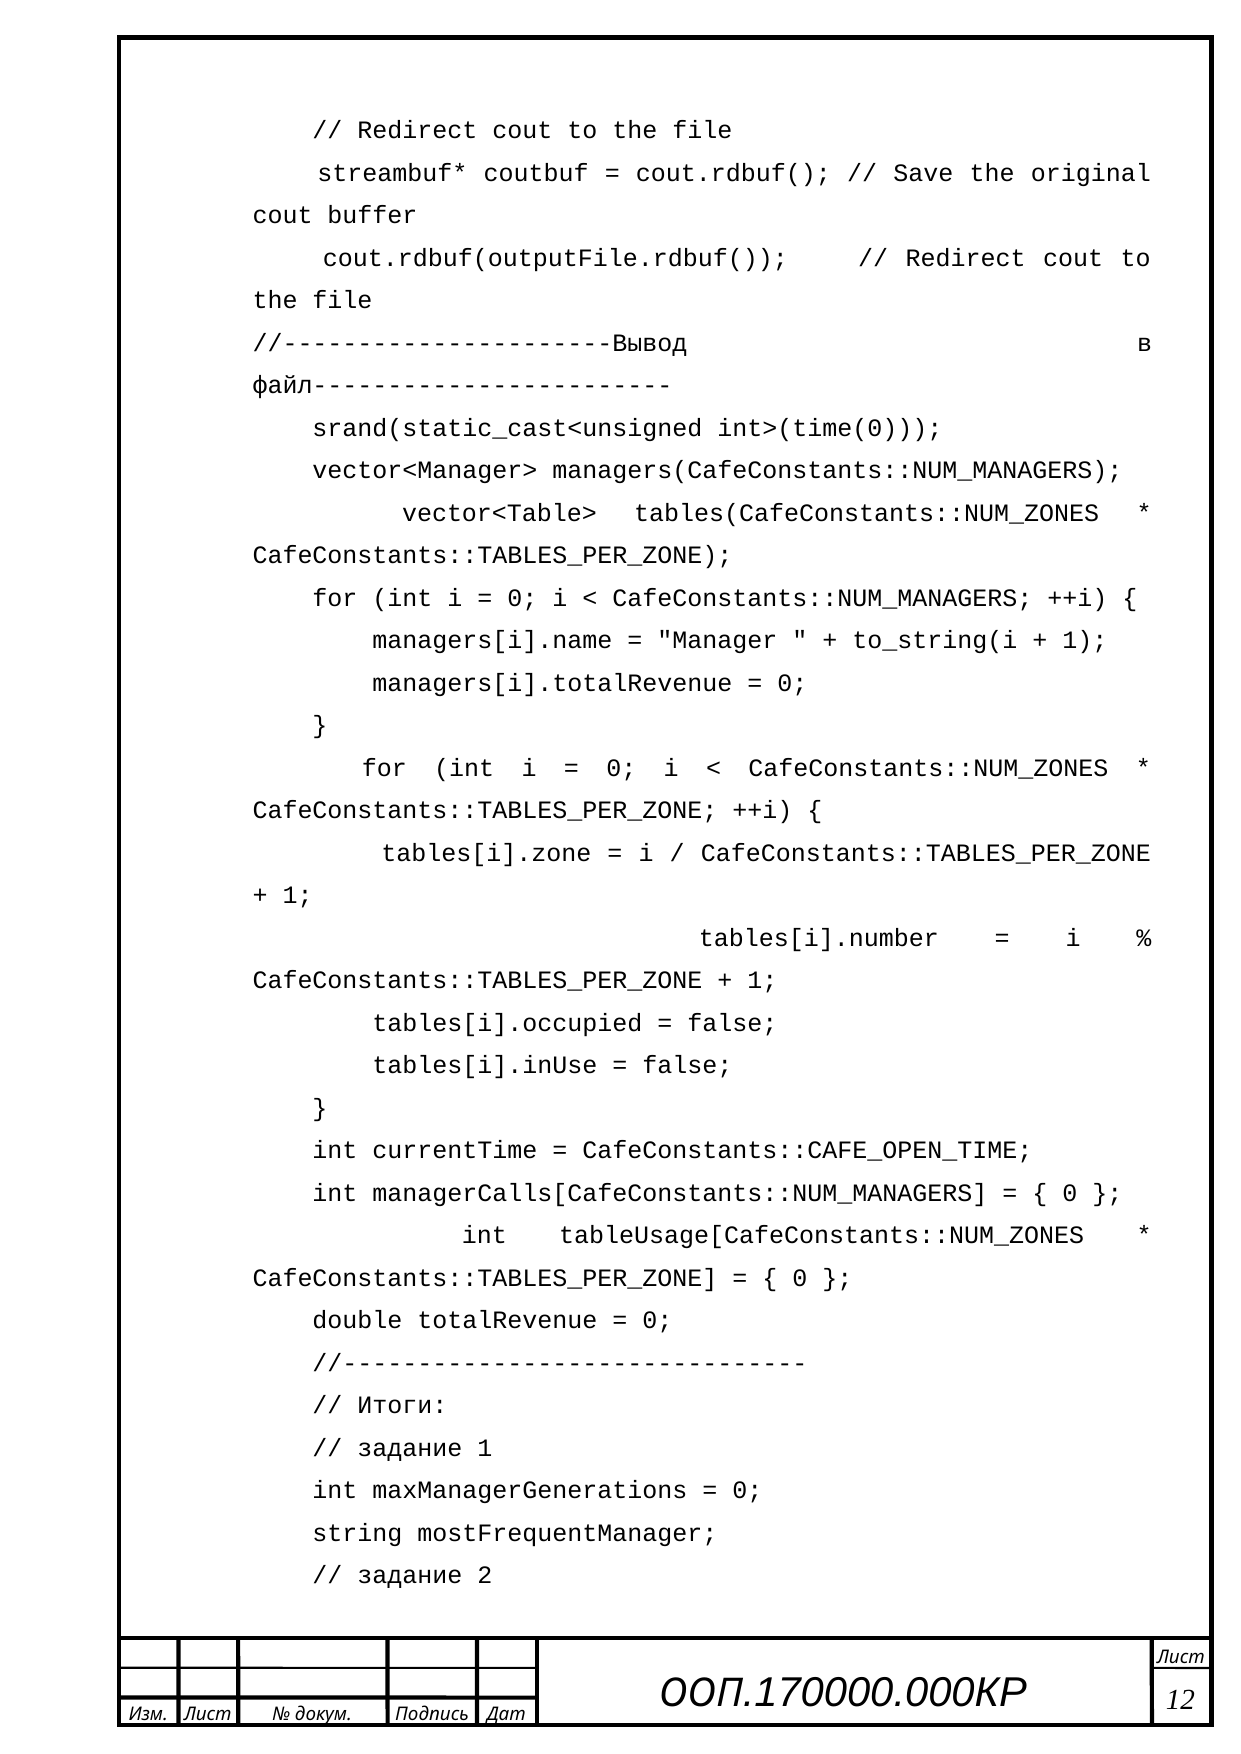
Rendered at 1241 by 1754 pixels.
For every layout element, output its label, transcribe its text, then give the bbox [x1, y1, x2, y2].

list srand(static_cast<unsigned int>(time(0))); [252, 416, 1152, 444]
list int managerCalls[CafeConstants::NUM_MANAGERS] = { 0 }; [252, 1181, 1152, 1209]
list double totalRevenue = 0; [252, 1308, 1152, 1336]
list // задание 1 [252, 1436, 1152, 1464]
list vector<Table> tables(CafeConstants::NUM_ZONES * CafeConstants::TABLES_PER_ZONE); [252, 501, 1152, 571]
list tables[i].occupied = false; [252, 1011, 1152, 1039]
list managers[i].totalRevenue = 0; [252, 671, 1152, 699]
list for (int i = 0; i < CafeConstants::NUM_MANAGERS; ++i) { [252, 586, 1152, 614]
list int tableUsage[CafeConstants::NUM_ZONES * CafeConstants::TABLES_PER_ZONE] = { 0 }; [252, 1223, 1152, 1294]
list cout.rdbuf(outputFile.rdbuf()); // Redirect cout to the file [252, 246, 1152, 316]
list vector<Manager> managers(CafeConstants::NUM_MANAGERS); [252, 458, 1152, 486]
list } [252, 1096, 1152, 1124]
list //----------------------Вывод в файл------------------------ [252, 331, 1152, 401]
list tables[i].zone = i / CafeConstants::TABLES_PER_ZONE + 1; [252, 841, 1152, 911]
list // задание 2 [252, 1563, 1152, 1591]
list for (int i = 0; i < CafeConstants::NUM_ZONES * CafeConstants::TABLES_PER_ZONE; ++i) { [252, 756, 1152, 826]
list // Redirect cout to the file [252, 118, 1152, 146]
list int maxManagerGenerations = 0; [252, 1478, 1152, 1506]
list } [252, 713, 1152, 741]
list tables[i].inUse = false; [252, 1053, 1152, 1081]
list tables[i].number = i % CafeConstants::TABLES_PER_ZONE + 1; [252, 926, 1152, 996]
list streambuf* coutbuf = cout.rdbuf(); // Save the original cout buffer [252, 161, 1152, 231]
list // Итоги: [252, 1393, 1152, 1421]
list string mostFrequentManager; [252, 1521, 1152, 1549]
list int currentTime = CafeConstants::CAFE_OPEN_TIME; [252, 1138, 1152, 1166]
list managers[i].name = "Manager " + to_string(i + 1); [252, 628, 1152, 656]
list //------------------------------- [252, 1351, 1152, 1379]
